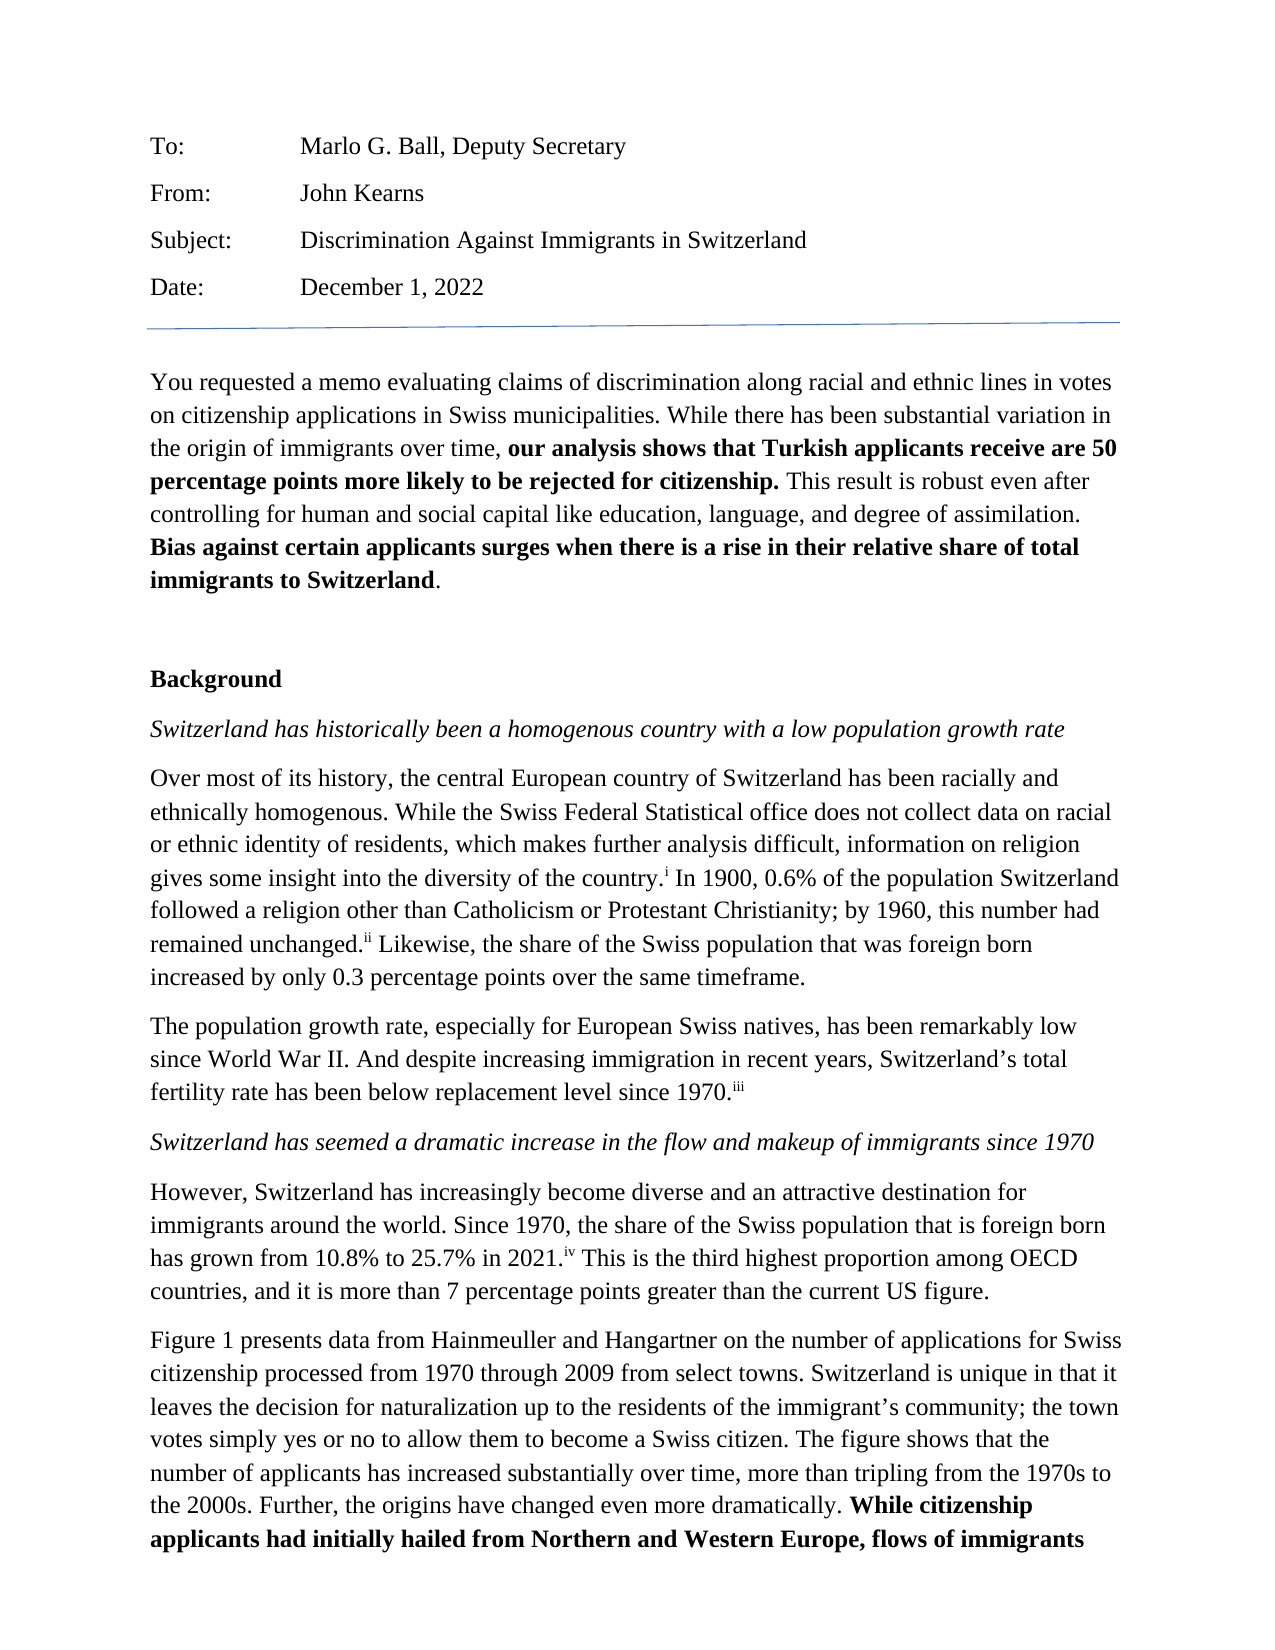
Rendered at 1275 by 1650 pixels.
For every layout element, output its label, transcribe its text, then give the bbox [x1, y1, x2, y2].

text Over most of its history, the central European country of Switzerland has been racially and ethnically homogenous. While the Swiss Federal Statistical office does not collect data on racial or ethnic identity of residents, which makes further analysis difficult, information on religion gives some insight into the diversity of the country. In 1900, 0.6% of the population Switzerland followed a religion other than Catholicism or Protestant Christianity; by 1960, this number had remained unchanged. Likewise, the share of the Swiss population that was foreign born increased by only 0.3 percentage points over the same timeframe. [150, 763, 1125, 990]
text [150, 1326, 1125, 1552]
text However, Switzerland has increasingly become diverse and an attractive destination for immigrants around the world. Since 1970, the share of the Swiss population that is foreign born has grown from 10.8% to 25.7% in 2021. This is the third highest proportion among OECD countries, and it is more than 7 percentage points greater than the current US figure. [150, 1177, 1125, 1304]
text The population growth rate, especially for European Swiss natives, has been remarkably low since World War II. And despite increasing immigration in recent years, Switzerland’s total fertility rate has been below replacement level since 1970. [150, 1011, 1125, 1106]
text Switzerland has seemed a dramatic increase in the flow and makeup of immigrants since 1970 [150, 1127, 1125, 1156]
text From: John Kearns [150, 178, 1125, 207]
text Background [150, 664, 1125, 693]
text You requested a memo evaluating claims of discrimination along racial and ethnic lines in votes on citizenship applications in Swiss municipalities. While there has been substantial variation in the origin of immigrants over time, our analysis shows that Turkish applicants receive are 50 percentage points more likely to be rejected for citizenship. This result is robust even after controlling for human and social capital like education, language, and degree of assimilation. Bias against certain applicants surges when there is a rise in their relative share of total immigrants to Switzerland. [150, 367, 1125, 593]
text Switzerland has historically been a homogenous country with a low population growth rate [150, 714, 1125, 743]
text Subject: Discrimination Against Immigrants in Switzerland [150, 225, 1125, 254]
text To: Marlo G. Ball, Deputy Secretary [150, 131, 1125, 160]
text Date: December 1, 2022 [150, 272, 1125, 301]
